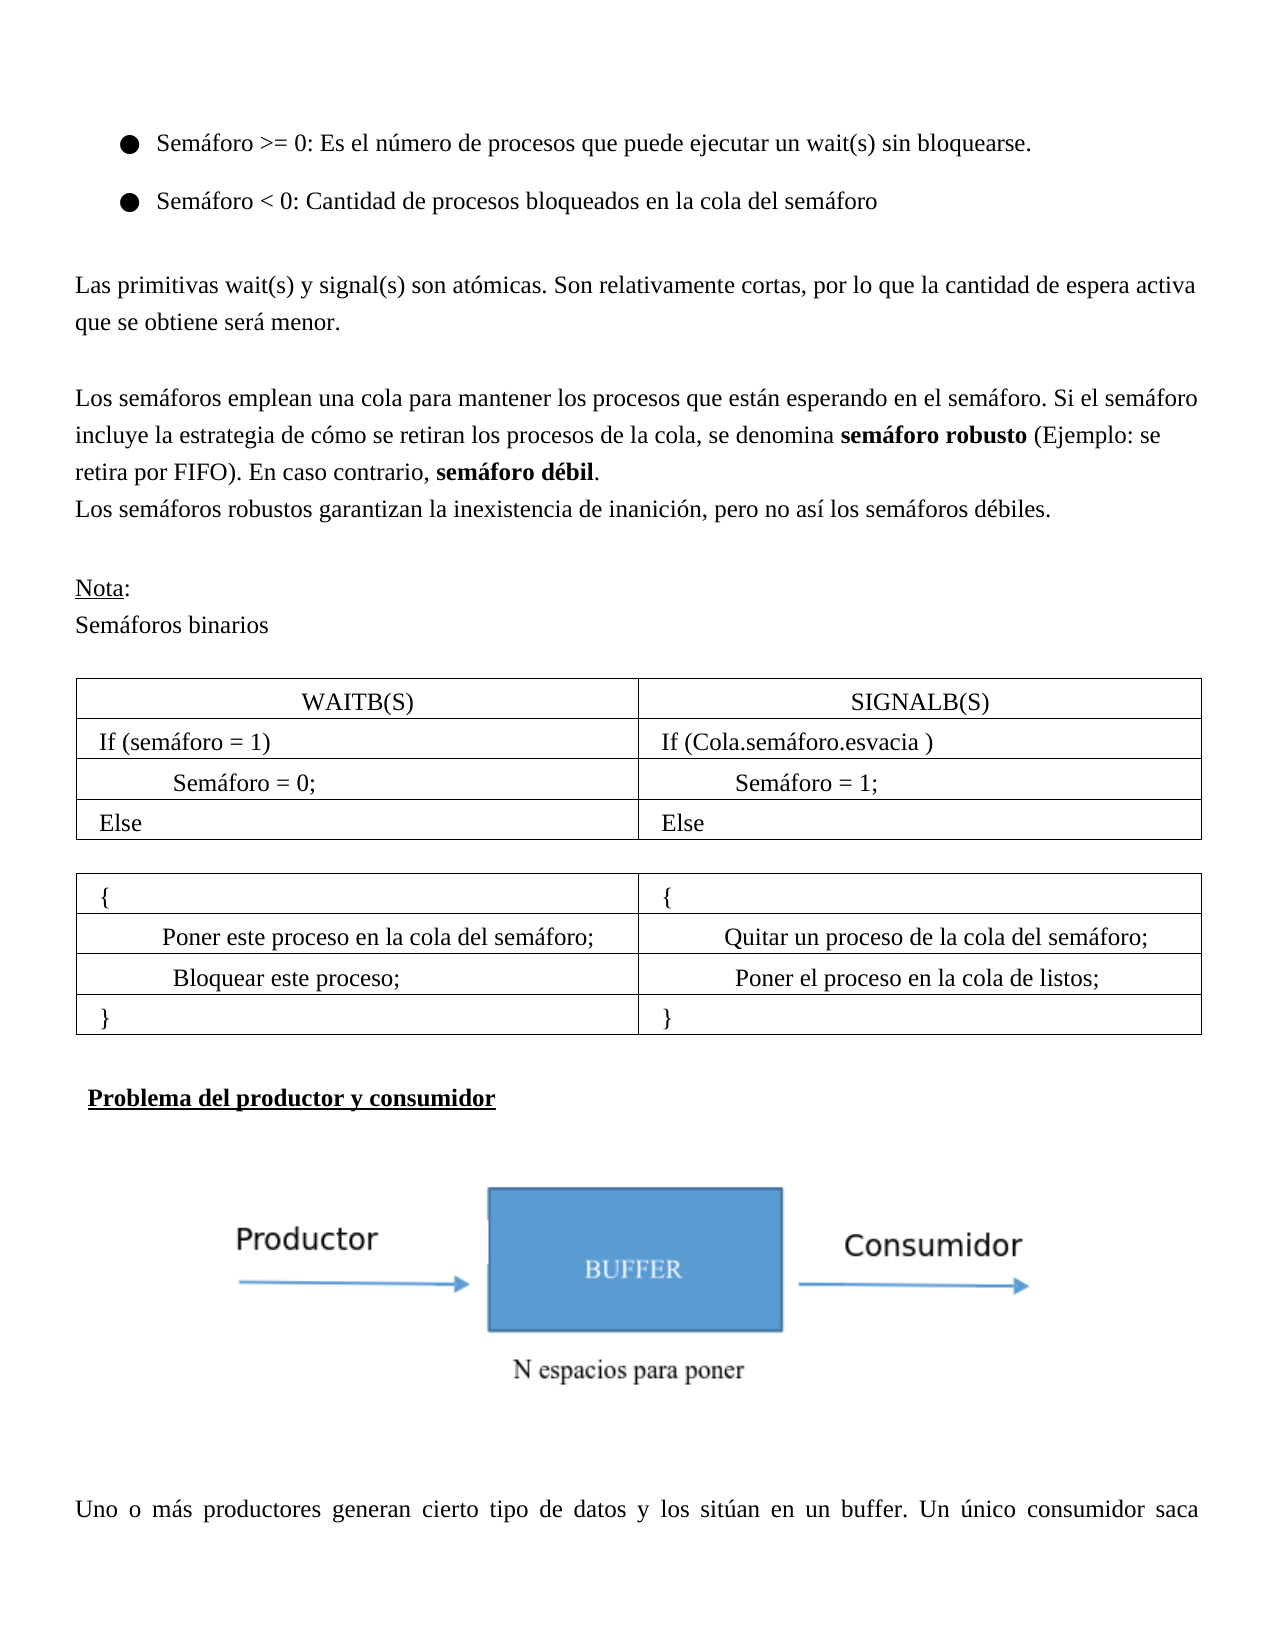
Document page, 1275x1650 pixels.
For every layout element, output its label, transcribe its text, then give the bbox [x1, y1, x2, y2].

table_cell Quitar un proceso de la cola del semáforo; [639, 914, 1201, 953]
table_cell Else [639, 800, 1201, 839]
table_header SIGNALB(S) [639, 679, 1201, 718]
table_cell Bloquear este proceso; [77, 954, 638, 994]
subtitle Problema del productor y consumidor [75, 1083, 1212, 1112]
table_cell Poner el proceso en la cola de listos; [639, 954, 1201, 994]
table_cell } [639, 995, 1201, 1034]
table_header WAITB(S) [77, 679, 638, 718]
text Los semáforos robustos garantizan la inexistencia de inanición, pero no así los semáforos débiles. [75, 494, 1212, 523]
table_cell Else [77, 800, 638, 839]
list Semáforo < 0: Cantidad de procesos bloqueados en la cola del semáforo [119, 173, 1212, 224]
table_header { [639, 874, 1201, 913]
list Semáforo >= 0: Es el número de procesos que puede ejecutar un wait(s) sin bloquearse. [119, 114, 1212, 166]
text Nota: [75, 573, 1212, 602]
picture [215, 1153, 1060, 1410]
table_cell } [77, 995, 638, 1034]
table_cell Semáforo = 1; [639, 759, 1201, 798]
text Los semáforos emplean una cola para mantener los procesos que están esperando en el semáforo. Si el semáforo incluye la estrategia de cómo se retiran los procesos de la cola, se denomina semáforo robusto (Ejemplo: se retira por FIFO). En caso contrario, semáforo débil. [75, 383, 1200, 486]
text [75, 1494, 1201, 1523]
text Las primitivas wait(s) y signal(s) son atómicas. Son relativamente cortas, por lo que la cantidad de espera activa que se obtiene será menor. [75, 270, 1212, 336]
table_cell If (semáforo = 1) [77, 719, 638, 758]
table_header { [77, 874, 638, 913]
text Semáforos binarios [75, 611, 1212, 639]
table_cell Semáforo = 0; [77, 759, 638, 798]
table_cell Poner este proceso en la cola del semáforo; [77, 914, 638, 953]
table_cell If (Cola.semáforo.esvacia ) [639, 719, 1201, 758]
